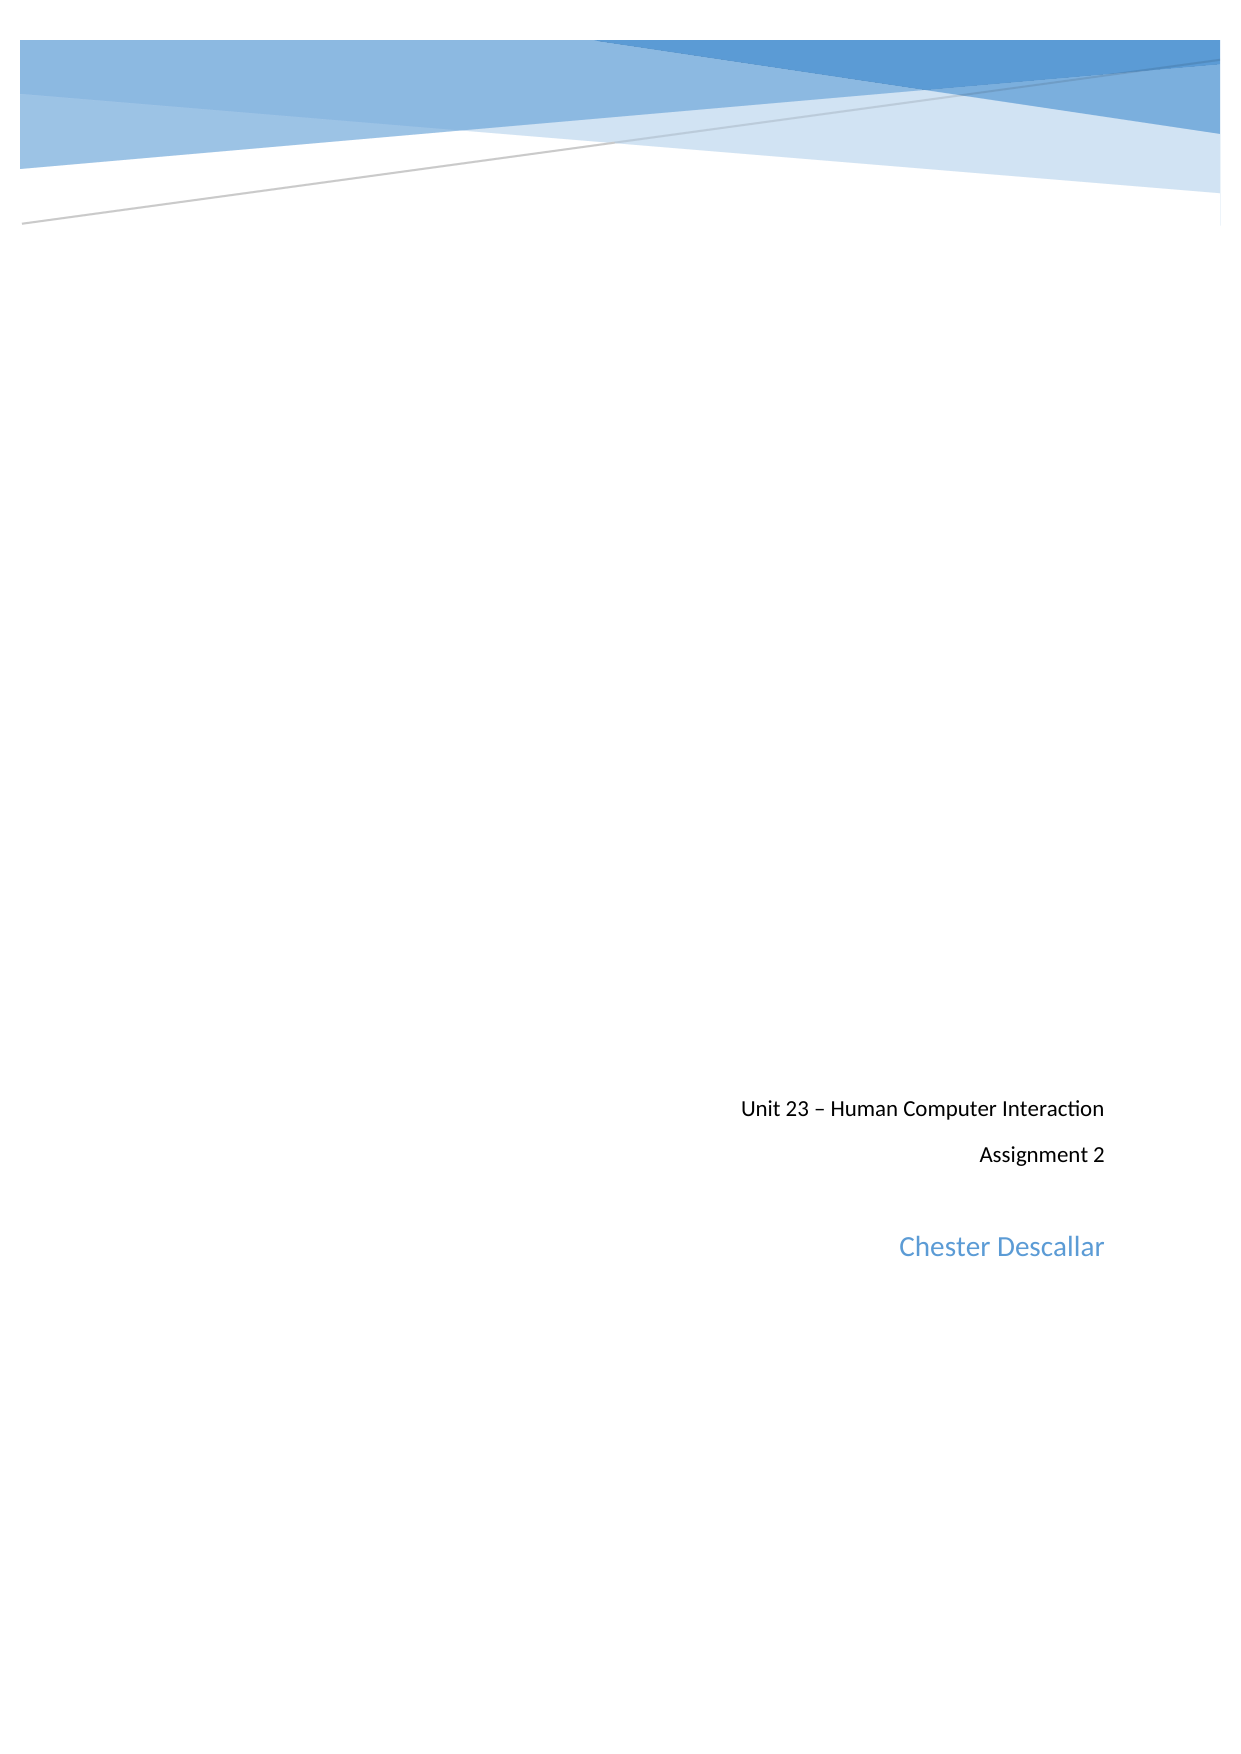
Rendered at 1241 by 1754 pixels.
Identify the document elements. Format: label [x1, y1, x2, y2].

picture [20, 40, 1221, 240]
